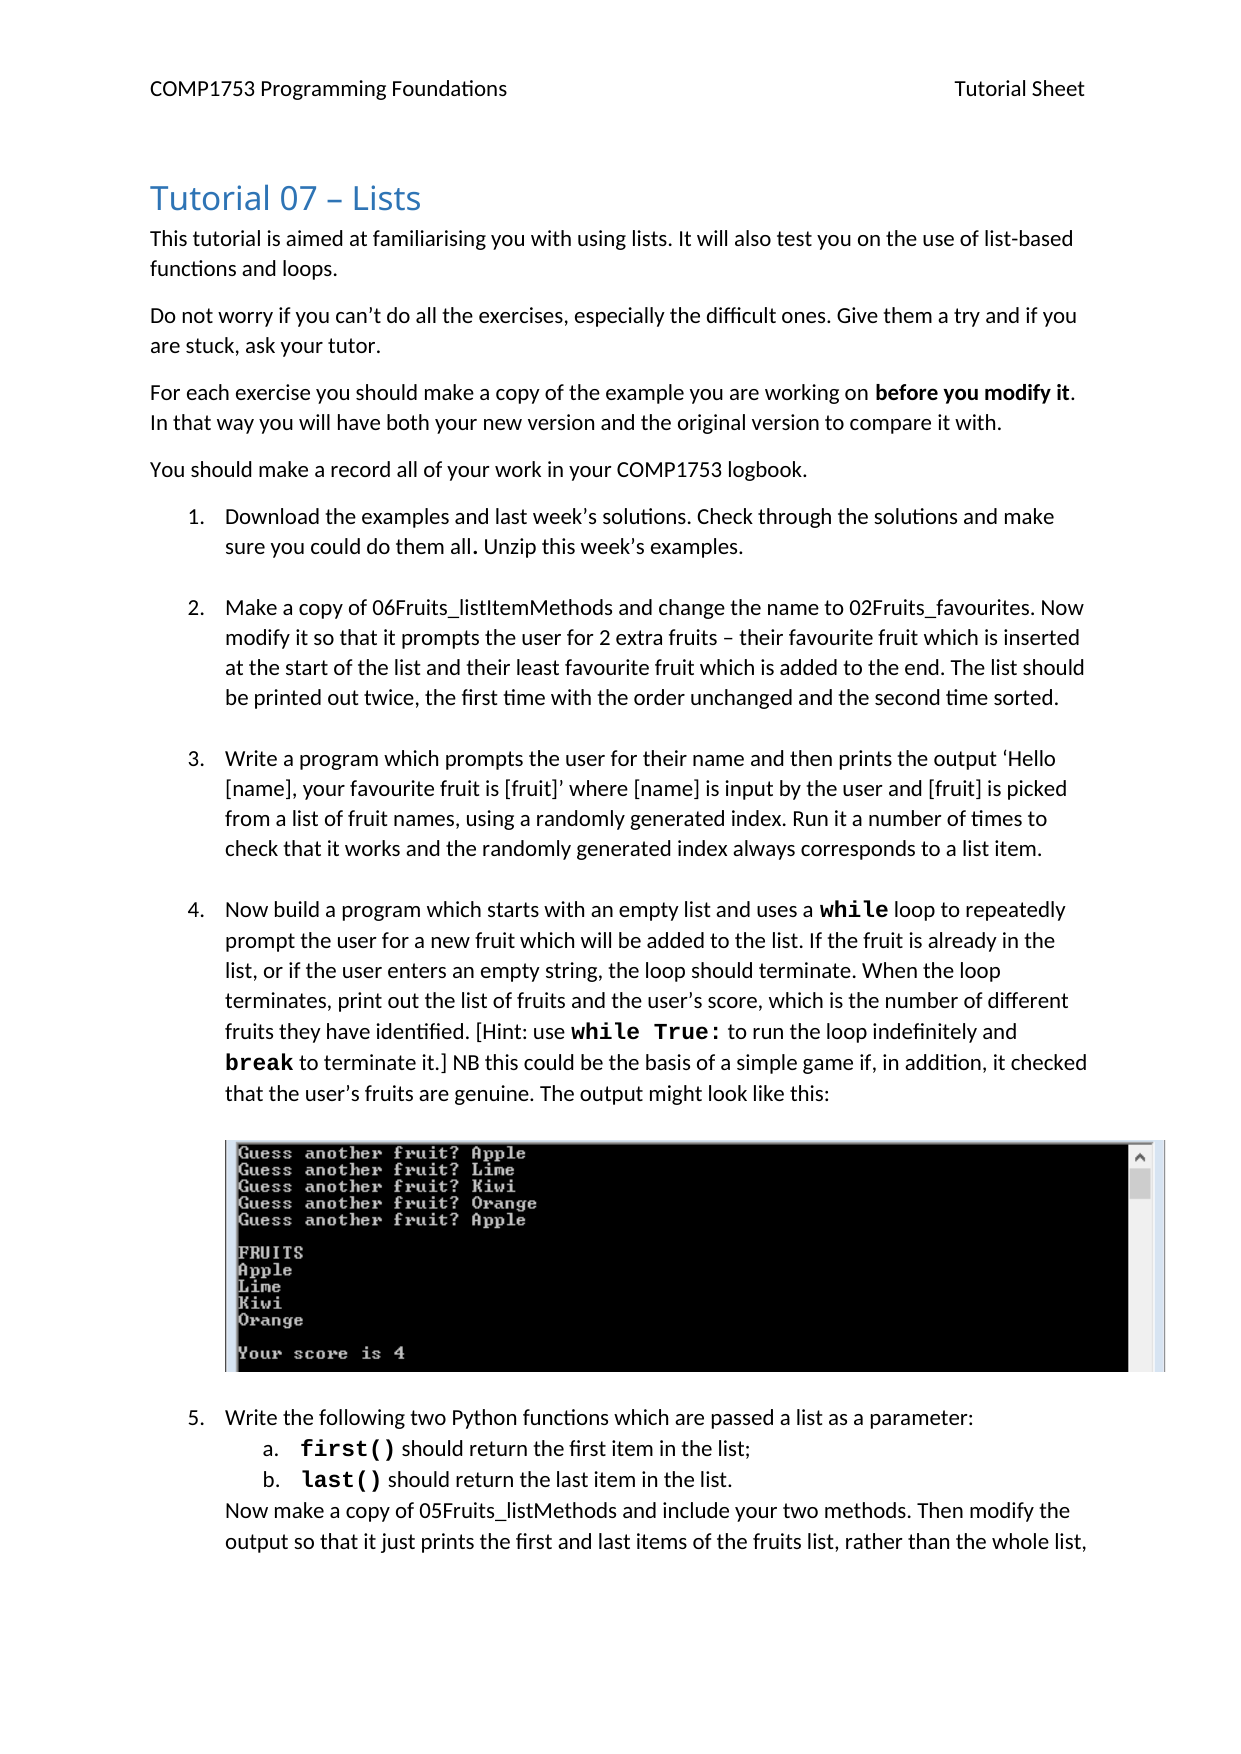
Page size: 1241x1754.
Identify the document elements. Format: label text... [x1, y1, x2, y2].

list Make a copy of 06Fruits_listItemMethods and change the name to 02Fruits_favourites. Now modify it so that it prompts the user for 2 extra fruits – their favourite fruit which is inserted at the start of the list and their least favourite fruit which is added to the end. The list should be printed out twice, the first time with the order unchanged and the second time sorted. [187, 593, 1090, 711]
list last() should return the last item in the list. [262, 1465, 1090, 1494]
list Now build a program which starts with an empty list and uses a while loop to repeatedly prompt the user for a new fruit which will be added to the list. If the fruit is already in the list, or if the user enters an empty string, the loop should terminate. When the loop terminates, print out the list of fruits and the user’s score, which is the number of different fruits they have identified. [Hint: use while True: to run the loop indefinitely and break to terminate it.] NB this could be the basis of a simple game if, in addition, it checked that the user’s fruits are genuine. The output might look like this: [187, 895, 1090, 1107]
list Write the following two Python functions which are passed a list as a parameter: [187, 1403, 1090, 1432]
list first() should return the first item in the list; [262, 1434, 1090, 1463]
text This tutorial is aimed at familiarising you with using lists. It will also test you on the use of list-based functions and loops. [150, 224, 1090, 282]
subtitle Tutorial 07 – Lists [150, 175, 1090, 220]
list Write a program which prompts the user for their name and then prints the output ‘Hello [name], your favourite fruit is [fruit]’ where [name] is input by the user and [fruit] is picked from a list of fruit names, using a randomly generated index. Run it a number of times to check that it works and the randomly generated index always corresponds to a list item. [187, 744, 1090, 862]
list Download the examples and last week’s solutions. Check through the solutions and make sure you could do them all. Unzip this week’s examples. [187, 502, 1090, 560]
text For each exercise you should make a copy of the example you are working on before you modify it. In that way you will have both your new version and the original version to compare it with. [150, 378, 1090, 436]
text You should make a record all of your work in your COMP1753 logbook. [150, 455, 1090, 483]
text Do not worry if you can’t do all the exercises, especially the difficult ones. Give them a try and if you are stuck, ask your tutor. [150, 301, 1090, 359]
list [225, 1497, 1090, 1555]
